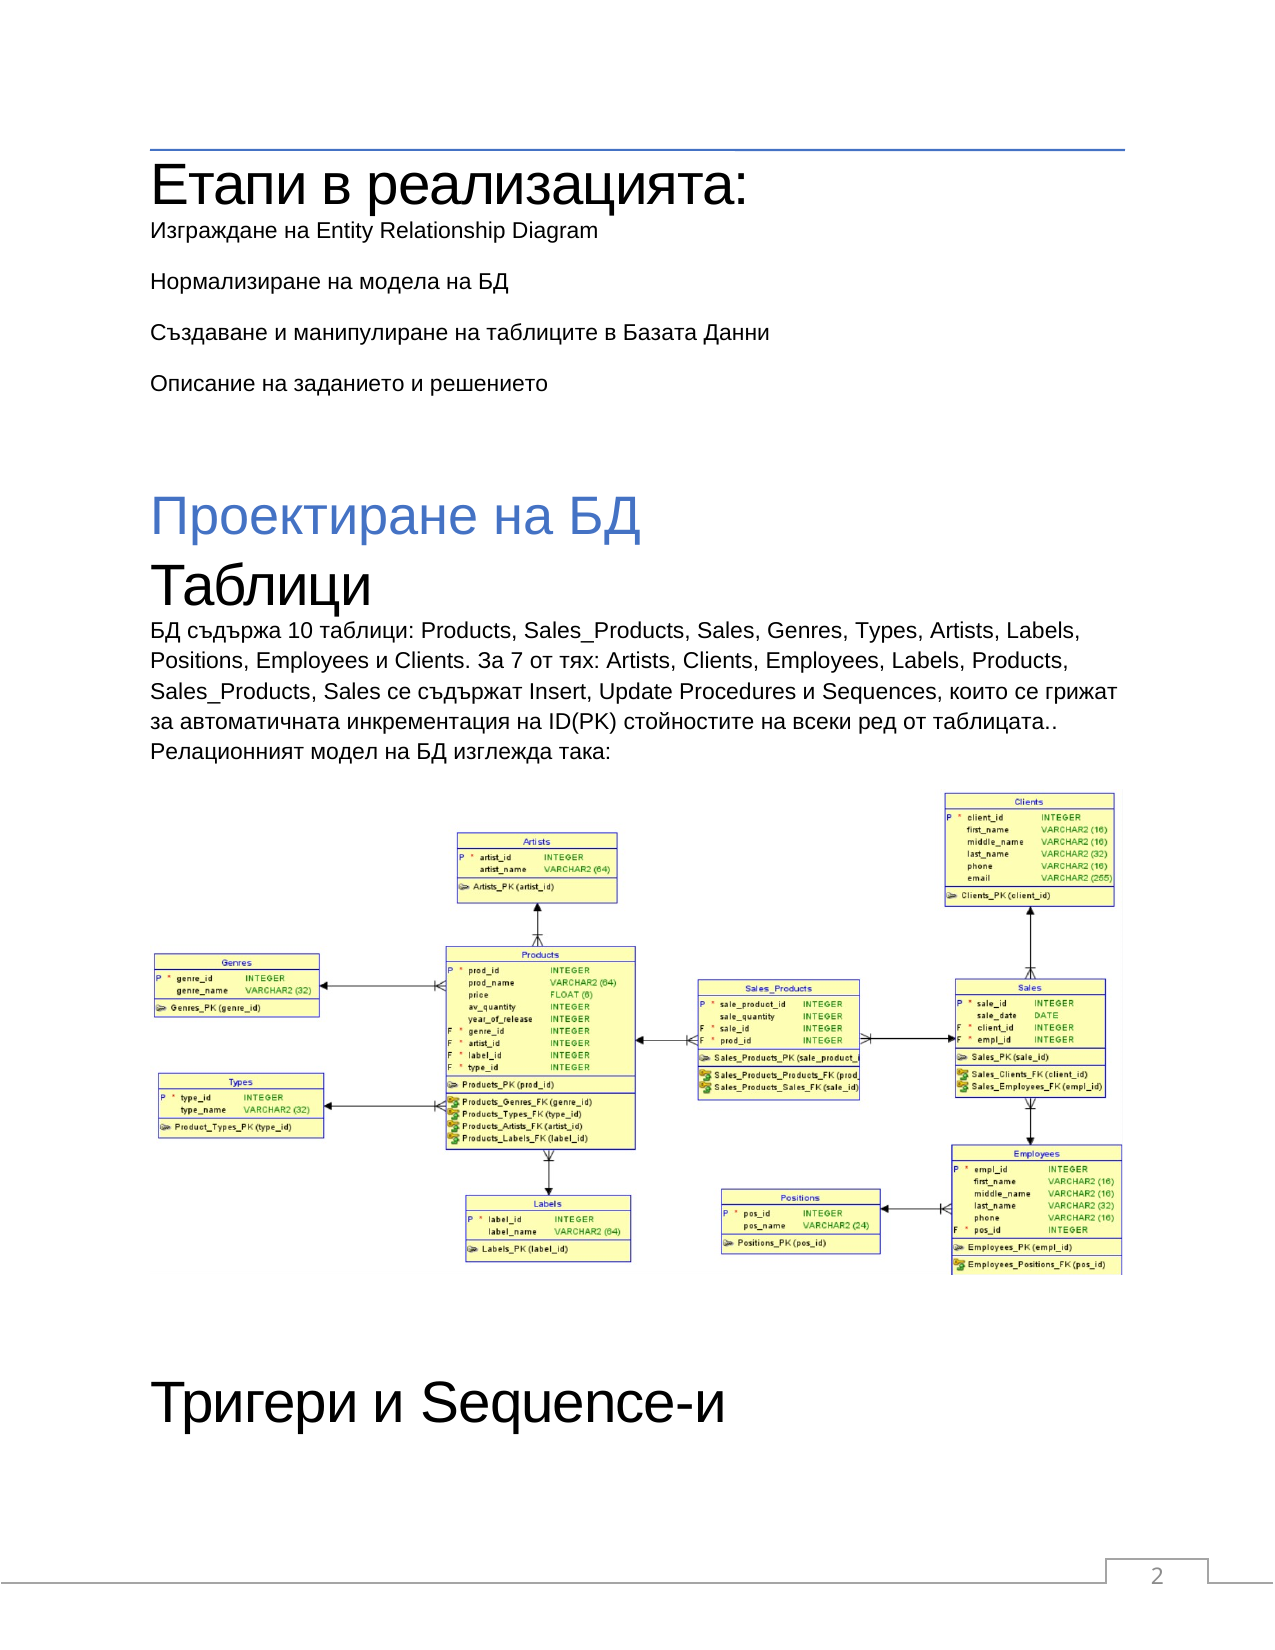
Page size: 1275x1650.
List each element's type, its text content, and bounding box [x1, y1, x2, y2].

title Тригери и Sequence-и [150, 1367, 1125, 1434]
title Таблици [150, 550, 1125, 617]
title Етапи в реализацията: [150, 150, 1125, 217]
text Нормализиране на модела на БД [150, 268, 1125, 294]
picture [150, 789, 1123, 1275]
text Изграждане на Entity Relationship Diagram [150, 217, 1125, 243]
text Създаване и манипулиране на таблиците в Базата Данни [150, 319, 1125, 346]
subtitle Проектиране на БД [150, 484, 1125, 546]
text Описание на заданието и решението [150, 370, 1125, 397]
text БД съдържа 10 таблици: Products, Sales_Products, Sales, Genres, Types, Artists, Labels, Positions, Employees и Clients. За 7 от тях: Artists, Clients, Employees, Labels, Products, Sales_Products, Sales се съдържат Insert, Update Procedures и Sequences, които се грижат за автоматичната инкрементация на ID(PK) стойностите на всеки ред от таблицата.. Релационният модел на БД изглежда така: [150, 617, 1125, 764]
